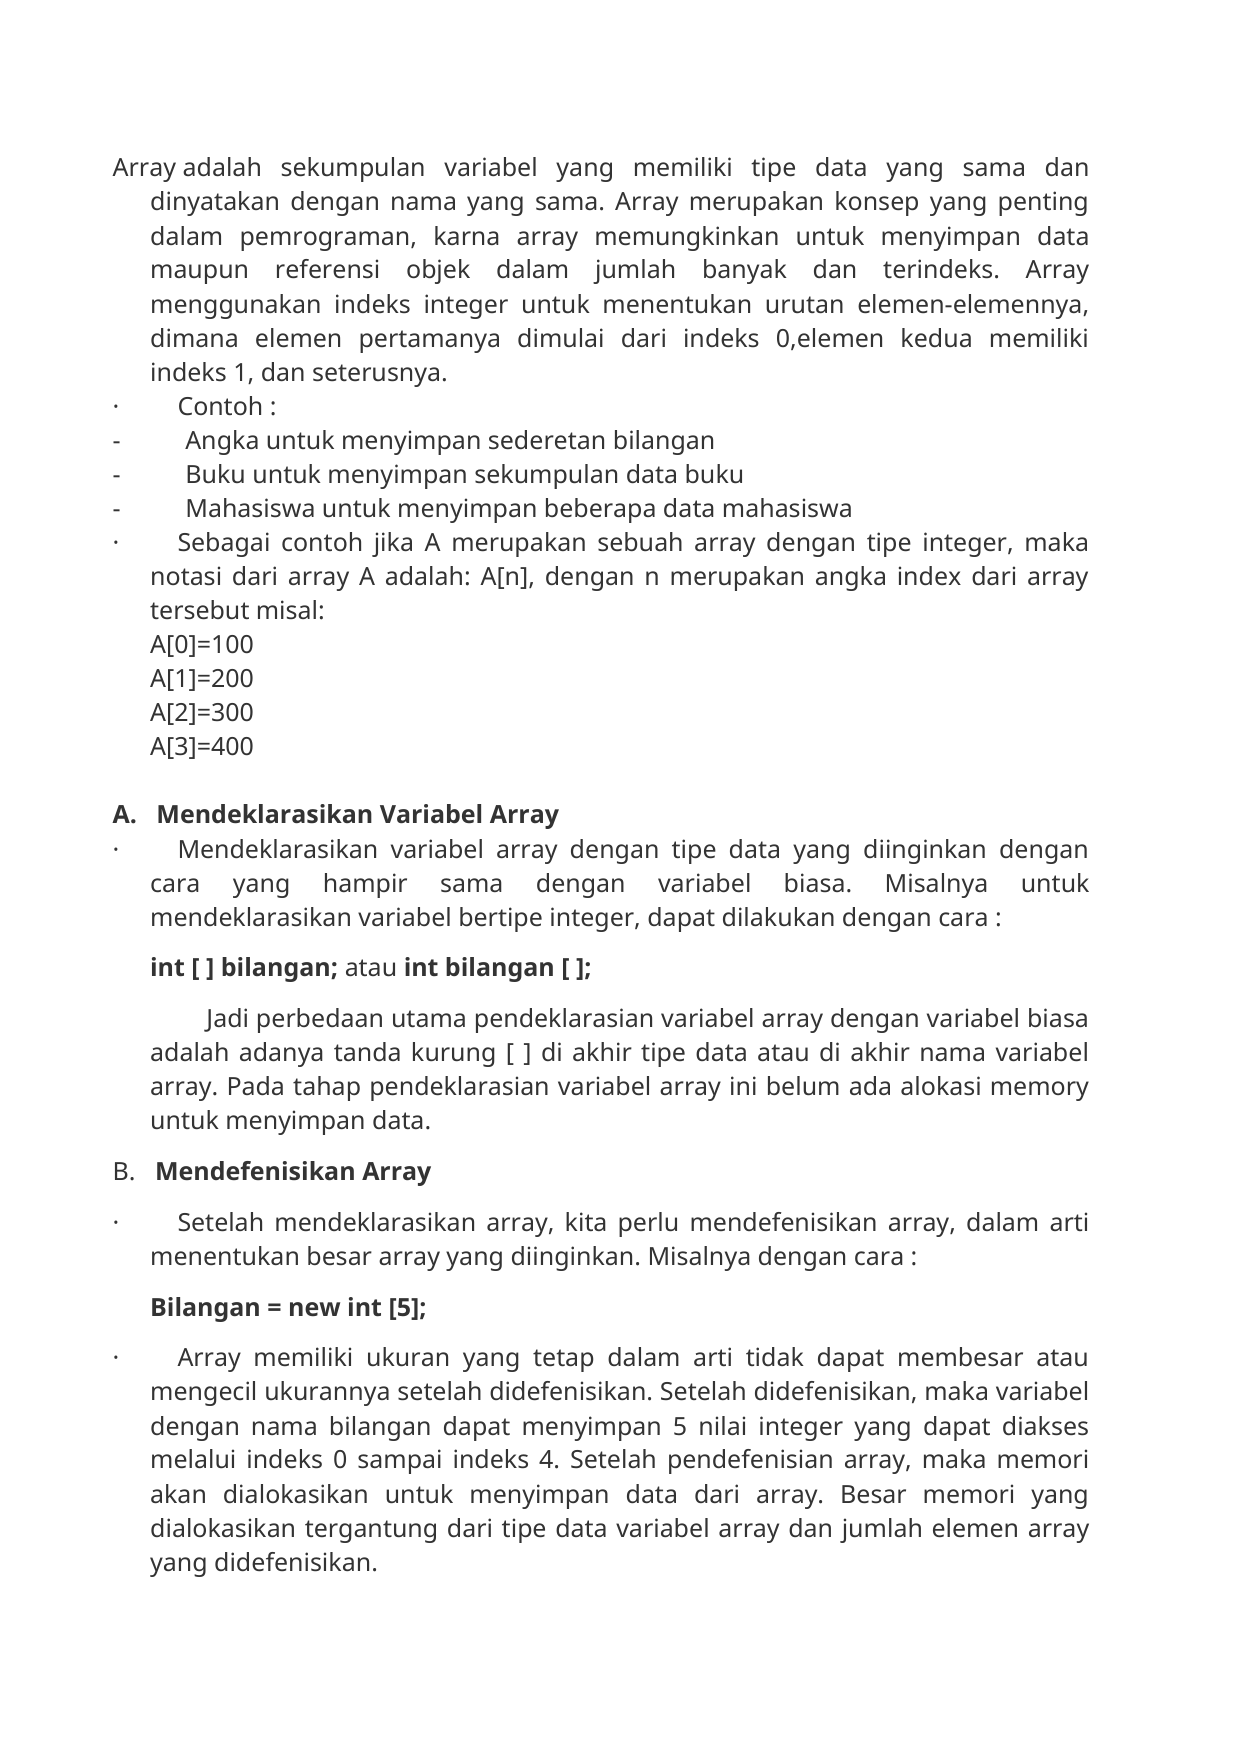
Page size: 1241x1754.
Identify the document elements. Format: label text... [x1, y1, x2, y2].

text - Buku untuk menyimpan sekumpulan data buku [112, 457, 1090, 491]
text A. Mendeklarasikan Variabel Array [112, 797, 1090, 831]
text - Mahasiswa untuk menyimpan beberapa data mahasiswa [112, 491, 1090, 525]
text · Setelah mendeklarasikan array, kita perlu mendefenisikan array, dalam arti menentukan besar array yang diinginkan. Misalnya dengan cara : [112, 1204, 1090, 1273]
text A[0]=100 A[1]=200 A[2]=300 A[3]=400 [150, 627, 1090, 763]
text · Array memiliki ukuran yang tetap dalam arti tidak dapat membesar atau mengecil ukurannya setelah didefenisikan. Setelah didefenisikan, maka variabel dengan nama bilangan dapat menyimpan 5 nilai integer yang dapat diakses melalui indeks 0 sampai indeks 4. Setelah pendefenisian array, maka memori akan dialokasikan untuk menyimpan data dari array. Besar memori yang dialokasikan tergantung dari tipe data variabel array dan jumlah elemen array yang didefenisikan. [112, 1340, 1090, 1578]
text · Contoh : [112, 388, 1090, 422]
text · Mendeklarasikan variabel array dengan tipe data yang diinginkan dengan cara yang hampir sama dengan variabel biasa. Misalnya untuk mendeklarasikan variabel bertipe integer, dapat dilakukan dengan cara : [112, 831, 1090, 933]
text Jadi perbedaan utama pendeklarasian variabel array dengan variabel biasa adalah adanya tanda kurung [ ] di akhir tipe data atau di akhir nama variabel array. Pada tahap pendeklarasian variabel array ini belum ada alokasi memory untuk menyimpan data. [150, 1001, 1090, 1137]
text · Sebagai contoh jika A merupakan sebuah array dengan tipe integer, maka notasi dari array A adalah: A[n], dengan n merupakan angka index dari array tersebut misal: [112, 525, 1090, 627]
text int [ ] bilangan; atau int bilangan [ ]; [150, 950, 1090, 984]
text B. Mendefenisikan Array [112, 1154, 1090, 1188]
text - Angka untuk menyimpan sederetan bilangan [112, 422, 1090, 457]
text Bilangan = new int [5]; [150, 1289, 1090, 1323]
text Array adalah sekumpulan variabel yang memiliki tipe data yang sama dan dinyatakan dengan nama yang sama. Array merupakan konsep yang penting dalam pemrograman, karna array memungkinkan untuk menyimpan data maupun referensi objek dalam jumlah banyak dan terindeks. Array menggunakan indeks integer untuk menentukan urutan elemen-elemennya, dimana elemen pertamanya dimulai dari indeks 0,elemen kedua memiliki indeks 1, dan seterusnya. [112, 150, 1090, 388]
